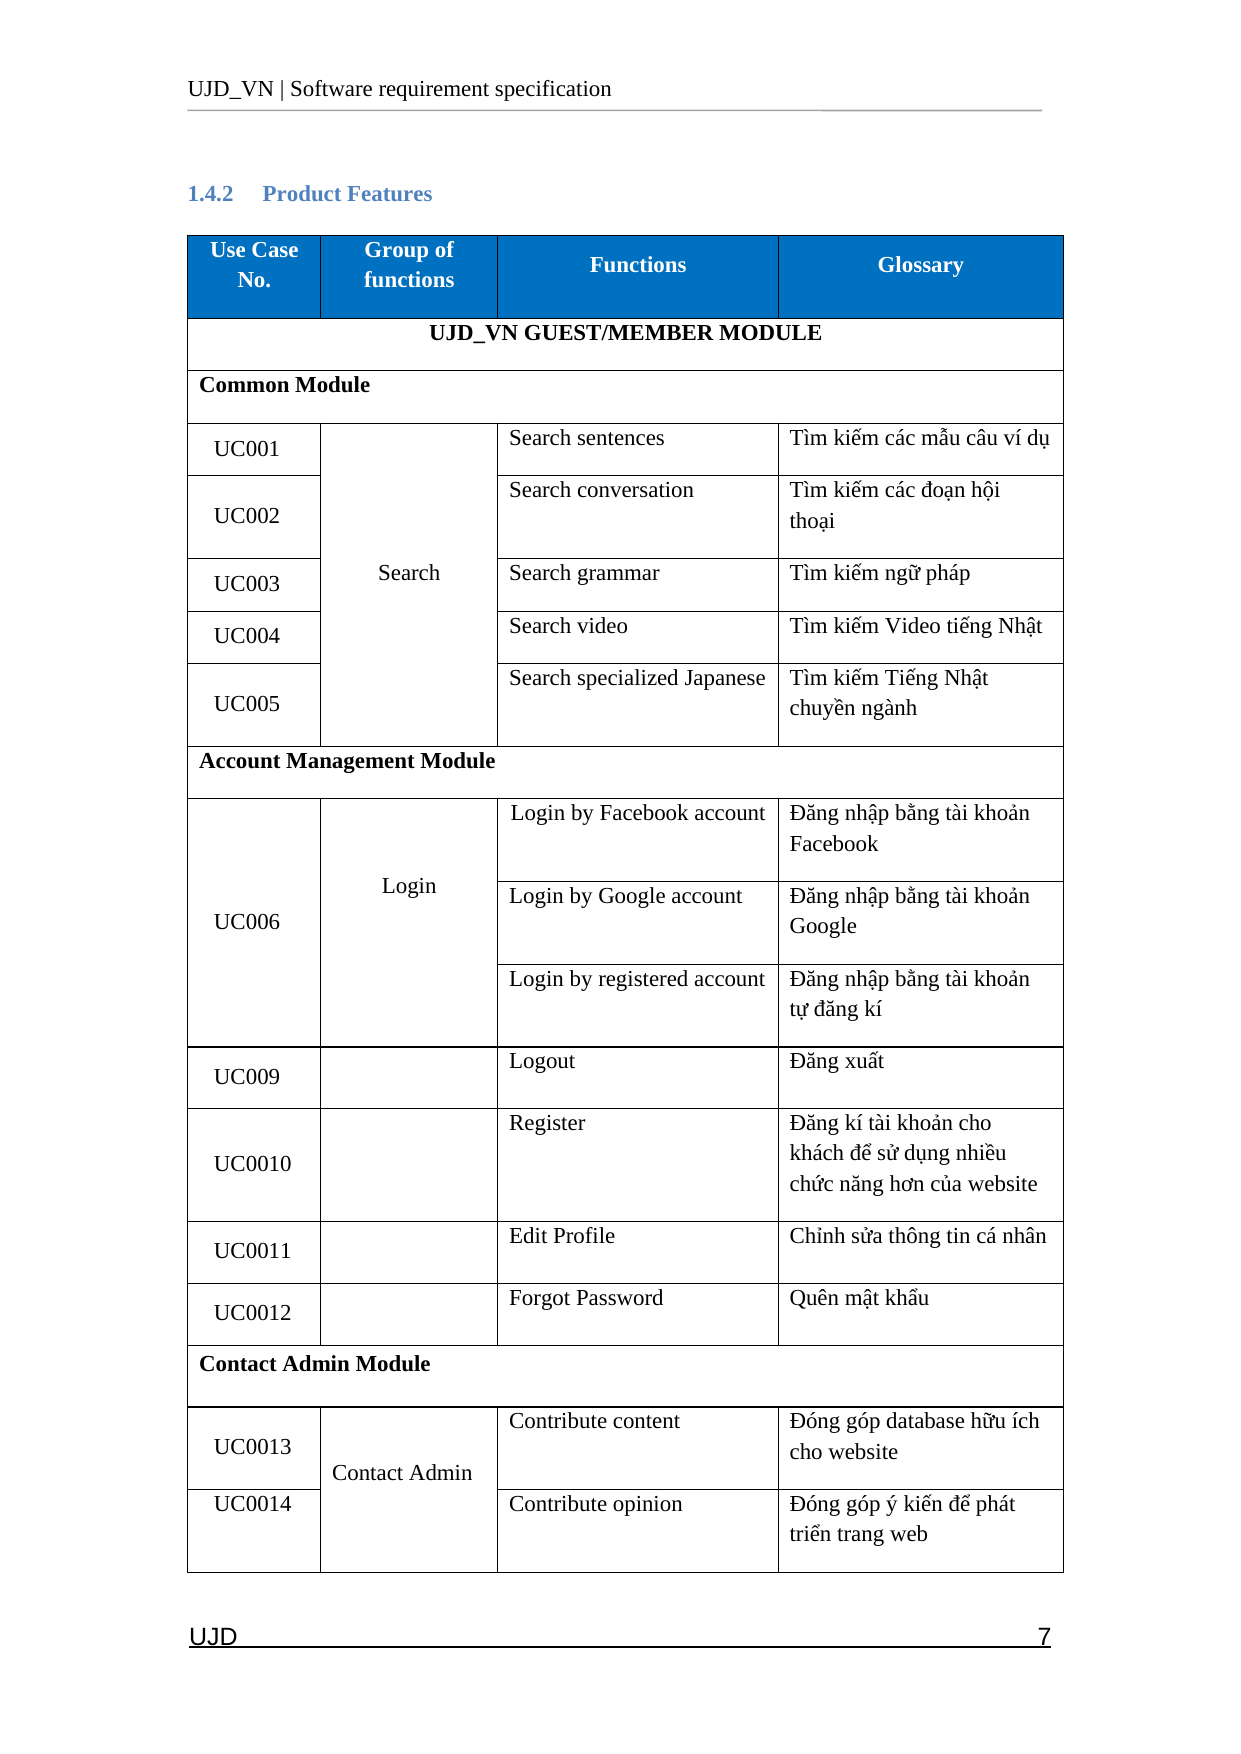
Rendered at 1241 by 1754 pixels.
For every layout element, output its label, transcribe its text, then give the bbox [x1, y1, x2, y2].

table_header Functions [498, 236, 778, 318]
table_cell Đóng góp database hữu ích cho website [779, 1408, 1063, 1489]
table_cell Contact Admin [321, 1408, 497, 1572]
table_cell Search sentences [498, 424, 778, 475]
table_cell [188, 559, 320, 611]
table_cell [188, 1490, 320, 1572]
table_cell Login by Google account [498, 882, 778, 964]
table_cell [321, 1284, 497, 1345]
table_cell [188, 424, 320, 475]
table_cell Search [321, 424, 497, 746]
table_cell [188, 664, 320, 746]
table_cell Forgot Password [498, 1284, 778, 1345]
table_cell [321, 1048, 497, 1108]
table_cell [321, 1222, 497, 1283]
table_cell [188, 1408, 320, 1489]
table_cell Tìm kiếm các mẫu câu ví dụ [779, 424, 1063, 475]
table_cell Đóng góp ý kiến để phát triển trang web [779, 1490, 1063, 1572]
table_cell Contact Admin Module [188, 1346, 1063, 1406]
table_cell Search video [498, 612, 778, 663]
table_cell Search specialized Japanese [498, 664, 778, 746]
table_cell [188, 1109, 320, 1221]
subtitle Product Features [187, 180, 1053, 206]
table_cell Đăng nhập bằng tài khoản tự đăng kí [779, 965, 1063, 1046]
table_cell Đăng nhập bằng tài khoản Facebook [779, 799, 1063, 881]
table_cell UJD_VN GUEST/MEMBER MODULE [188, 319, 1063, 370]
table_cell [321, 1109, 497, 1221]
table_cell Contribute opinion [498, 1490, 778, 1572]
table_cell Đăng xuất [779, 1048, 1063, 1108]
table_cell [188, 1222, 320, 1283]
table_cell [188, 799, 320, 1046]
table_cell Search conversation [498, 476, 778, 558]
table_cell Login [321, 799, 497, 1046]
table_cell Register [498, 1109, 778, 1221]
table_cell Tìm kiếm Tiếng Nhật chuyền ngành [779, 664, 1063, 746]
table_cell [188, 612, 320, 663]
table_cell Đăng nhập bằng tài khoản Google [779, 882, 1063, 964]
table_cell [188, 1048, 320, 1108]
table_cell Contribute content [498, 1408, 778, 1489]
table_cell Tìm kiếm các đoạn hội thoại [779, 476, 1063, 558]
table_cell Chỉnh sửa thông tin cá nhân [779, 1222, 1063, 1283]
table_cell Search grammar [498, 559, 778, 611]
table_cell Common Module [188, 371, 1063, 423]
table_cell [188, 1284, 320, 1345]
table_header Glossary [779, 236, 1063, 318]
table_cell Logout [498, 1048, 778, 1108]
table_cell Tìm kiếm Video tiếng Nhật [779, 612, 1063, 663]
table_header Use Case No. [188, 236, 320, 318]
table_header Group of functions [321, 236, 497, 318]
table_cell [188, 476, 320, 558]
table_cell Tìm kiếm ngữ pháp [779, 559, 1063, 611]
table_cell Edit Profile [498, 1222, 778, 1283]
table_cell Login by registered account [498, 965, 778, 1046]
table_cell Đăng kí tài khoản cho khách để sử dụng nhiều chức năng hơn của website [779, 1109, 1063, 1221]
table_cell Quên mật khẩu [779, 1284, 1063, 1345]
table_cell Login by Facebook account [498, 799, 778, 881]
table_cell Account Management Module [188, 747, 1063, 798]
